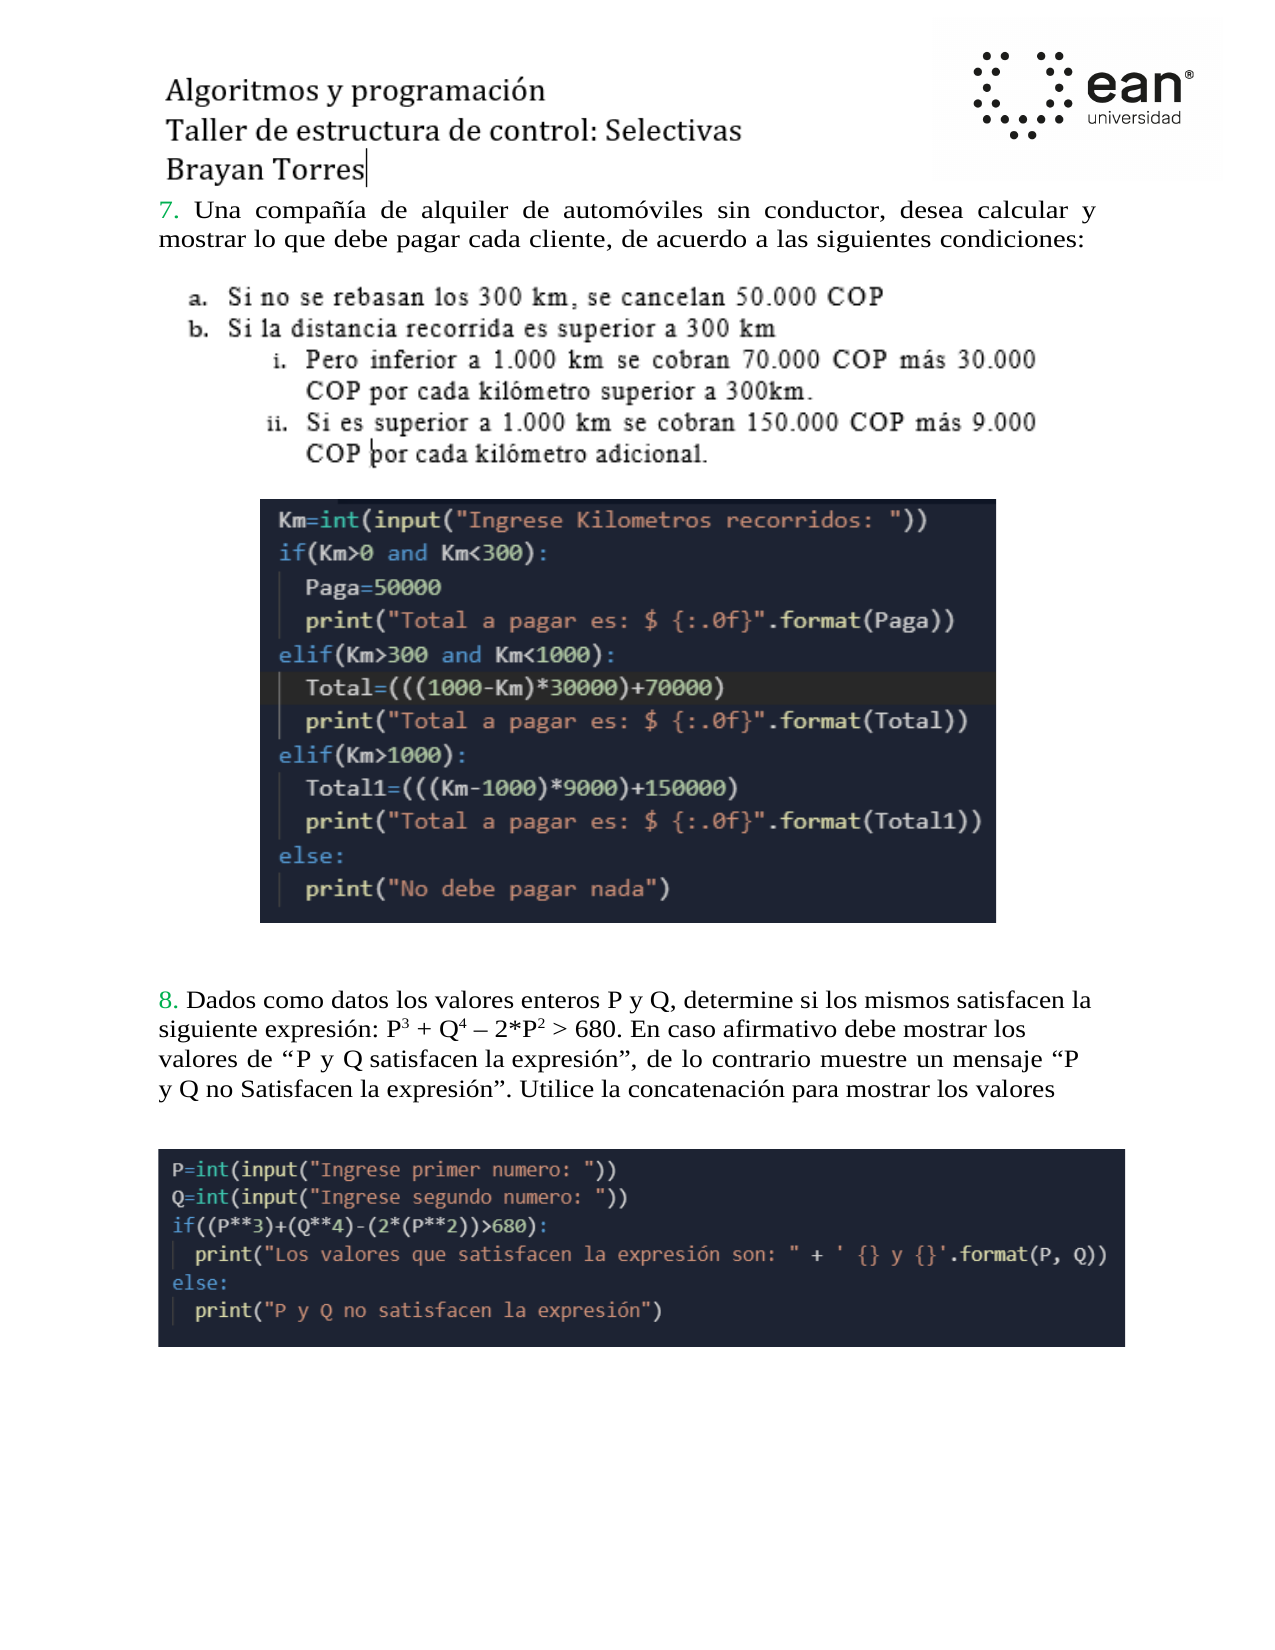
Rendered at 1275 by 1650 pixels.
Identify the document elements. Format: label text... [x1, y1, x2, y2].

picture [173, 269, 1083, 483]
picture [932, 17, 1223, 181]
picture [158, 1149, 1125, 1347]
text 7. Una compañía de alquiler de automóviles sin conductor, desea calcular y mostrar lo que debe pagar cada cliente, de acuerdo a las siguientes condiciones: [158, 195, 1098, 253]
text 8. Dados como datos los valores enteros P y Q, determine si los mismos satisfacen la siguiente expresión: P3 + Q4 – 2*P2 > 680. En caso afirmativo debe mostrar los valores de “P y Q satisfacen la expresión”, de lo contrario muestre un mensaje “P y Q no Satisfacen la expresión”. Utilice la concatenación para mostrar los valores [158, 985, 1098, 1102]
picture [158, 73, 771, 196]
picture [260, 499, 997, 923]
